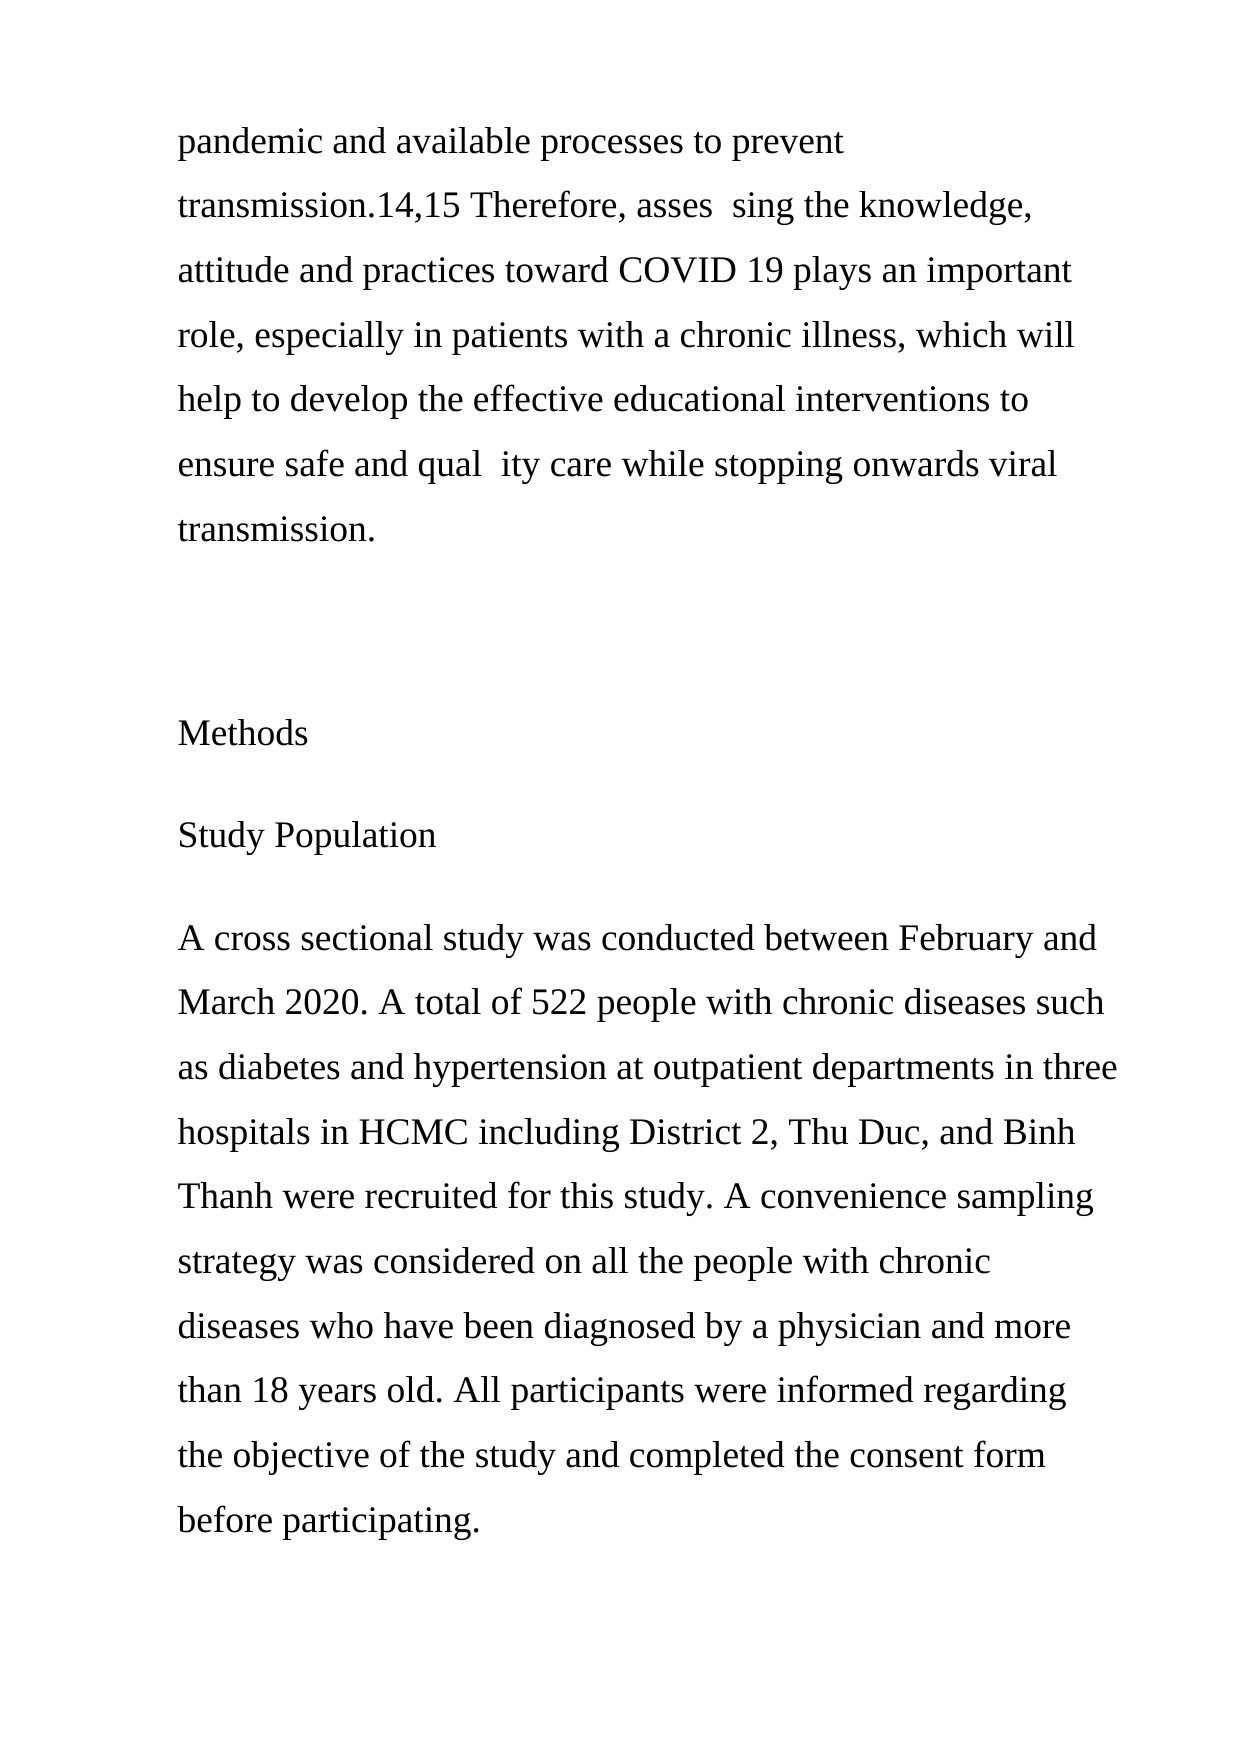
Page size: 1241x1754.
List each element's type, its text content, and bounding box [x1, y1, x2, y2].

text A cross sectional study was conducted between February and March 2020. A total of 522 people with chronic diseases such as diabetes and hypertension at outpatient departments in three hospitals in HCMC including District 2, Thu Duc, and Binh Thanh were recruited for this study. A convenience sampling strategy was considered on all the people with chronic diseases who have been diagnosed by a physician and more than 18 years old. All participants were informed regarding the objective of the study and completed the consent form before participating. [177, 915, 1122, 1540]
text Methods [177, 711, 1122, 754]
text Study Population [177, 813, 1122, 856]
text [177, 118, 1122, 549]
